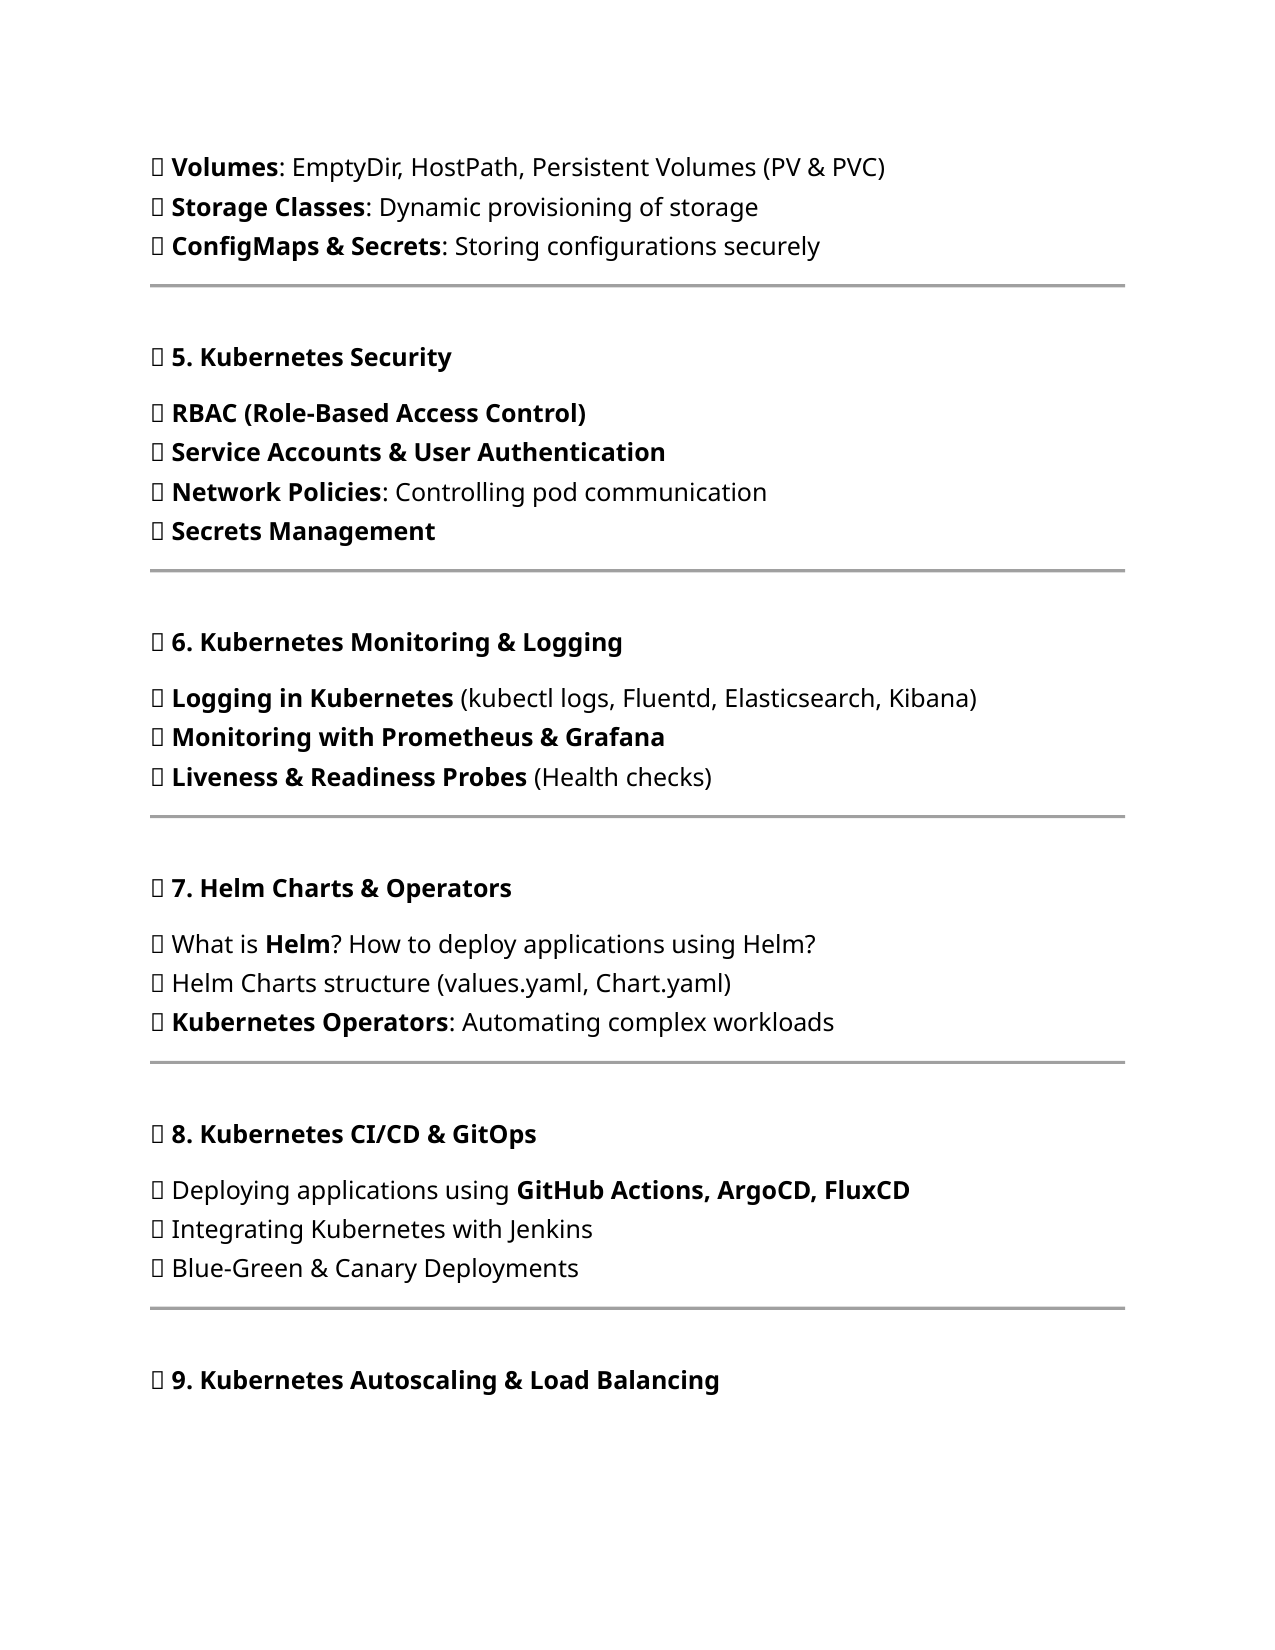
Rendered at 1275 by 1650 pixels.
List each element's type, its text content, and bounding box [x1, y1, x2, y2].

text 🔹 5. Kubernetes Security [150, 340, 1125, 374]
text 🔹 7. Helm Charts & Operators [150, 871, 1125, 905]
text ✅ Deploying applications using GitHub Actions, ArgoCD, FluxCD ✅ Integrating Kubernetes with Jenkins ✅ Blue-Green & Canary Deployments [150, 1172, 1125, 1285]
text ✅ Logging in Kubernetes (kubectl logs, Fluentd, Elasticsearch, Kibana) ✅ Monitoring with Prometheus & Grafana ✅ Liveness & Readiness Probes (Health checks) [150, 681, 1125, 793]
text ✅ What is Helm? How to deploy applications using Helm? ✅ Helm Charts structure (values.yaml, Chart.yaml) ✅ Kubernetes Operators: Automating complex workloads [150, 927, 1125, 1039]
text 🔹 6. Kubernetes Monitoring & Logging [150, 625, 1125, 659]
text ✅ Volumes: EmptyDir, HostPath, Persistent Volumes (PV & PVC) ✅ Storage Classes: Dynamic provisioning of storage ✅ ConfigMaps & Secrets: Storing configurations securely [150, 150, 1125, 262]
text 🔹 9. Kubernetes Autoscaling & Load Balancing [150, 1362, 1125, 1397]
text 🔹 8. Kubernetes CI/CD & GitOps [150, 1117, 1125, 1151]
text ✅ RBAC (Role-Based Access Control) ✅ Service Accounts & User Authentication ✅ Network Policies: Controlling pod communication ✅ Secrets Management [150, 396, 1125, 547]
